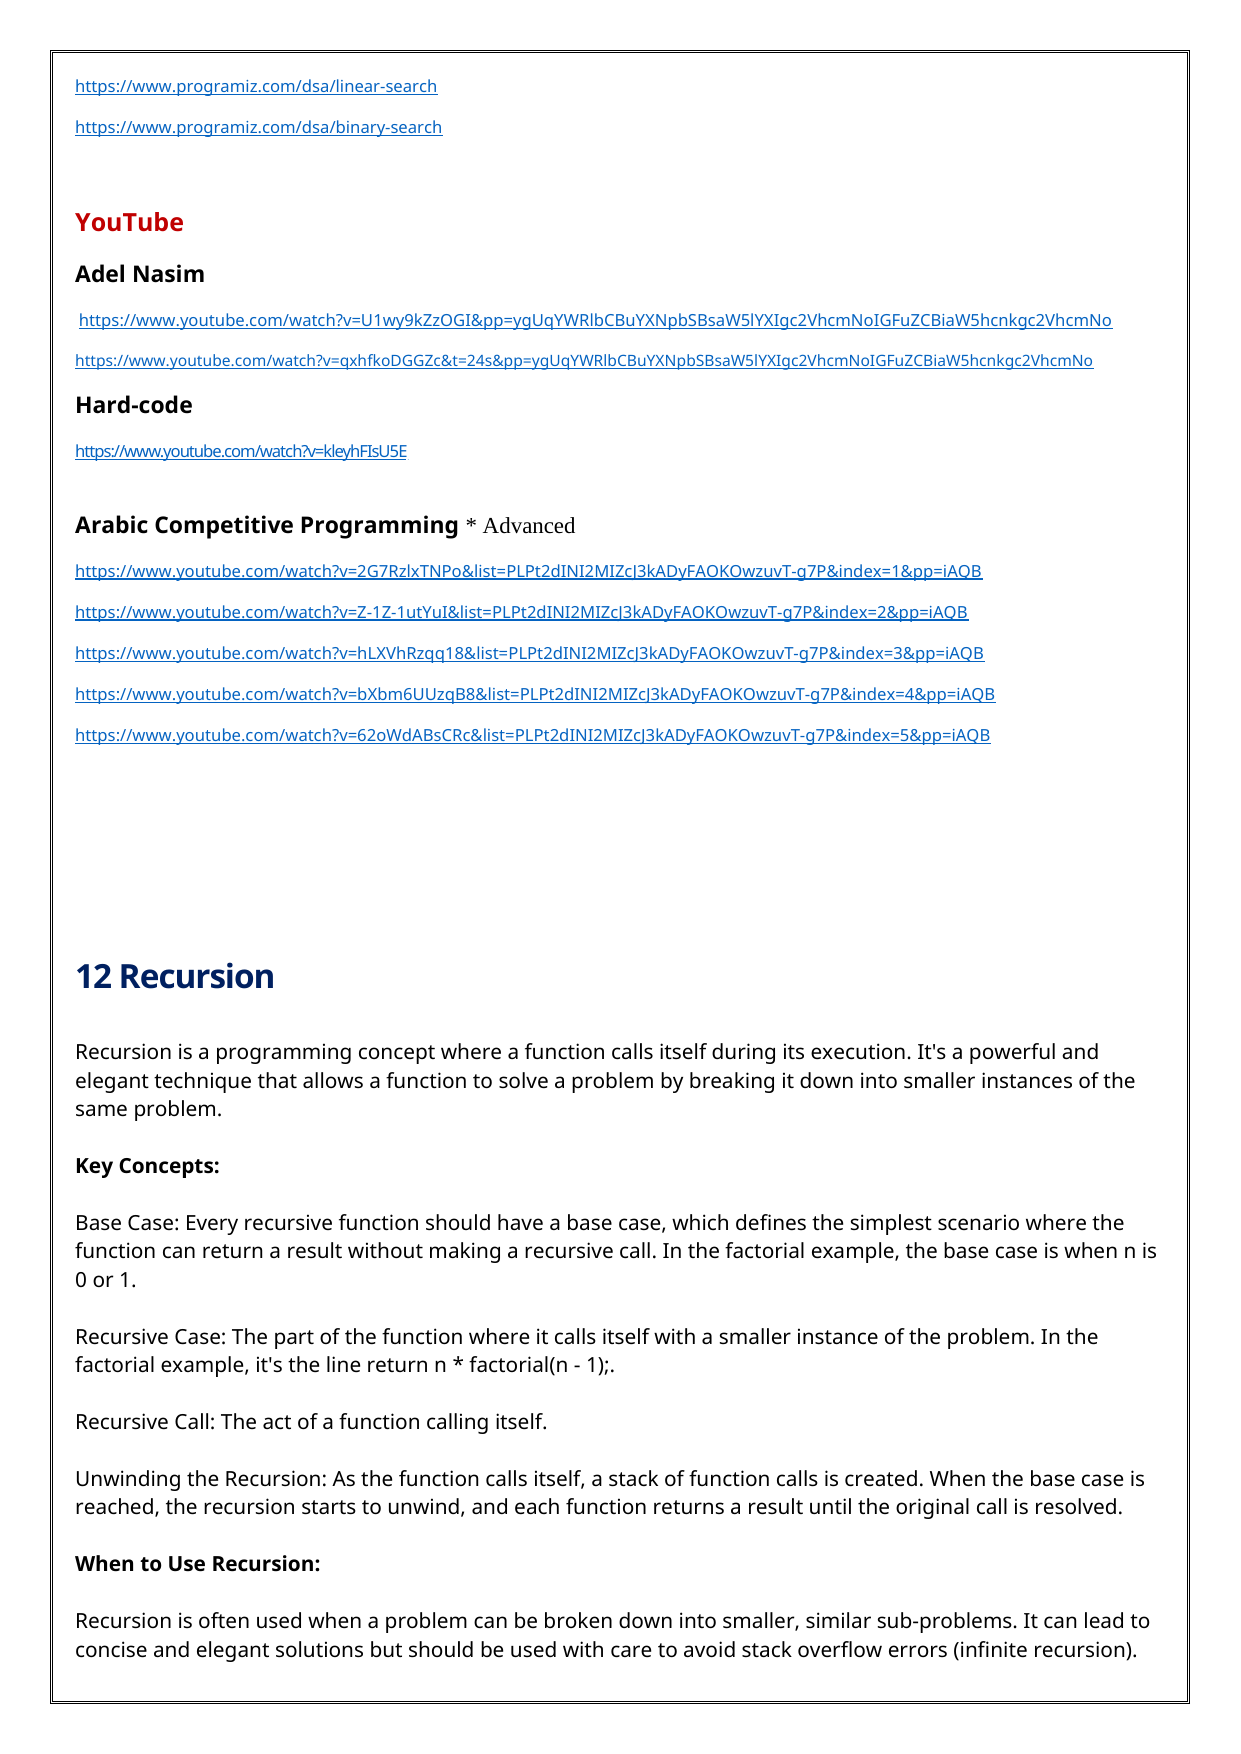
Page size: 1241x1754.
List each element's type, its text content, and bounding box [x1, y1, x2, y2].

text https://www.youtube.com/watch?v=Z-1Z-1utYuI&list=PLPt2dINI2MIZcJ3kADyFAOKOwzuvT-g7P&index=2&pp=iAQB [75, 600, 1165, 623]
text Arabic Competitive Programming * Advanced [75, 509, 1165, 540]
text Adel Nasim [75, 258, 1165, 289]
text https://www.programiz.com/dsa/linear-search [75, 75, 1165, 98]
title https://www.youtube.com/watch?v=kleyhFIsU5E [75, 439, 1165, 462]
text Recursion is often used when a problem can be broken down into smaller, similar sub-problems. It can lead to concise and elegant solutions but should be used with care to avoid stack overflow errors (infinite recursion). [75, 1606, 1165, 1663]
text When to Use Recursion: [75, 1549, 1165, 1578]
text https://www.youtube.com/watch?v=62oWdABsCRc&list=PLPt2dINI2MIZcJ3kADyFAOKOwzuvT-g7P&index=5&pp=iAQB [75, 724, 1165, 746]
text Recursion is a programming concept where a function calls itself during its execution. It's a powerful and elegant technique that allows a function to solve a problem by breaking it down into smaller instances of the same problem. [75, 1037, 1165, 1123]
text https://www.youtube.com/watch?v=hLXVhRzqq18&list=PLPt2dINI2MIZcJ3kADyFAOKOwzuvT-g7P&index=3&pp=iAQB [75, 641, 1165, 664]
text https://www.youtube.com/watch?v=bXbm6UUzqB8&list=PLPt2dINI2MIZcJ3kADyFAOKOwzuvT-g7P&index=4&pp=iAQB [75, 683, 1165, 705]
text https://www.programiz.com/dsa/binary-search [75, 116, 1165, 139]
text Hard-code [75, 389, 1165, 420]
text Unwinding the Recursion: As the function calls itself, a stack of function calls is created. When the base case is reached, the recursion starts to unwind, and each function returns a result until the original call is resolved. [75, 1464, 1165, 1521]
text Recursive Call: The act of a function calling itself. [75, 1407, 1165, 1436]
title 12 Recursion [75, 952, 1165, 998]
text YouTube [75, 204, 1165, 239]
text Key Concepts: [75, 1151, 1165, 1180]
text Base Case: Every recursive function should have a base case, which defines the simplest scenario where the function can return a result without making a recursive call. In the factorial example, the base case is when n is 0 or 1. [75, 1208, 1165, 1293]
text https://www.youtube.com/watch?v=2G7RzlxTNPo&list=PLPt2dINI2MIZcJ3kADyFAOKOwzuvT-g7P&index=1&pp=iAQB [75, 559, 1165, 582]
text https://www.youtube.com/watch?v=qxhfkoDGGZc&t=24s&pp=ygUqYWRlbCBuYXNpbSBsaW5lYXIgc2VhcmNoIGFuZCBiaW5hcnkgc2VhcmNo [75, 349, 1165, 371]
text Recursive Case: The part of the function where it calls itself with a smaller instance of the problem. In the factorial example, it's the line return n * factorial(n - 1);. [75, 1322, 1165, 1379]
text https://www.youtube.com/watch?v=U1wy9kZzOGI&pp=ygUqYWRlbCBuYXNpbSBsaW5lYXIgc2VhcmNoIGFuZCBiaW5hcnkgc2VhcmNo [75, 308, 1165, 331]
